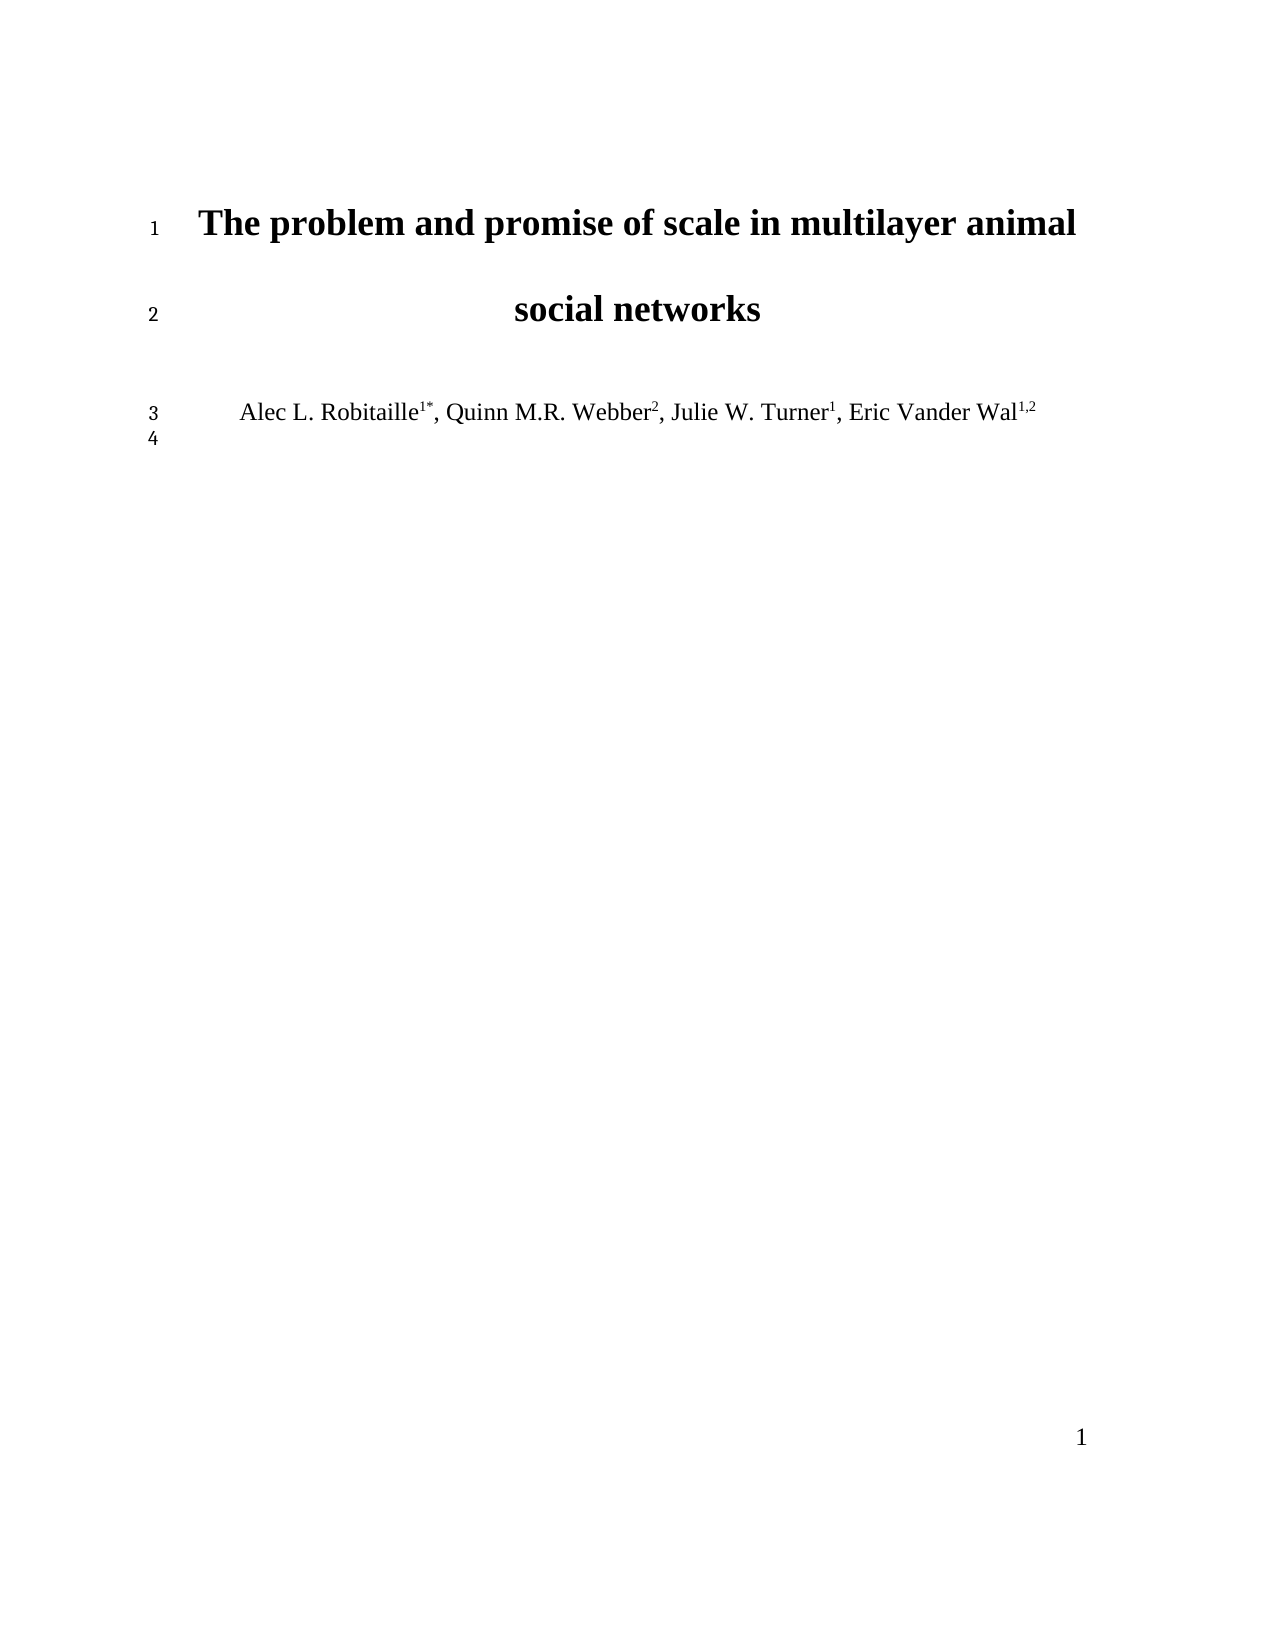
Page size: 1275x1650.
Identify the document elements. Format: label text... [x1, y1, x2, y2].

text Alec L. Robitaille1*, Quinn M.R. Webber2, Julie W. Turner1, Eric Vander Wal1,2 [187, 397, 1087, 426]
title The problem and promise of scale in multilayer animal social networks [187, 200, 1087, 329]
